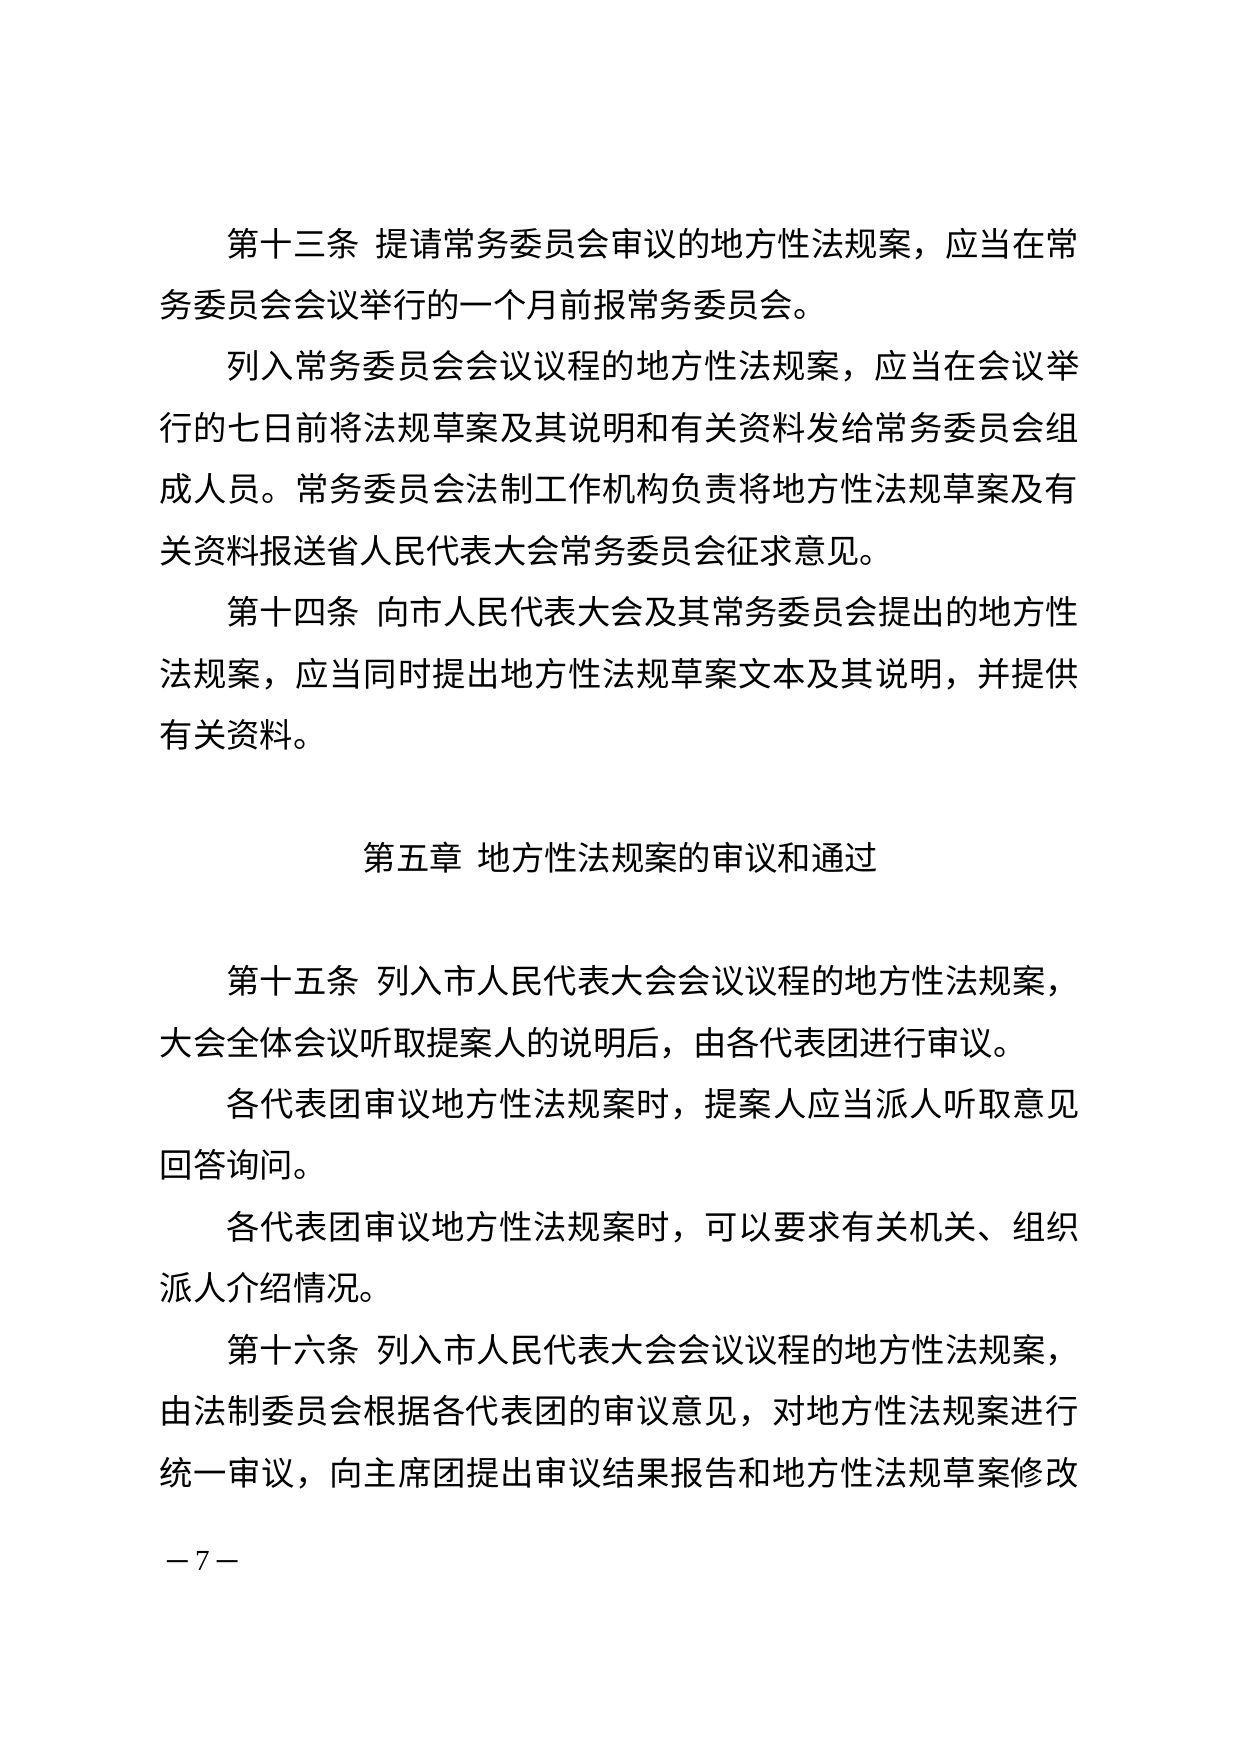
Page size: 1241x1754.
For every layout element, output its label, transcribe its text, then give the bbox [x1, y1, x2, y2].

text 各代表团审议地方性法规案时，可以要求有关机关、组织派人介绍情况。 [159, 1190, 1081, 1313]
text 第十五条 列入市人民代表大会会议议程的地方性法规案，大会全体会议听取提案人的说明后，由各代表团进行审议。 [159, 944, 1081, 1067]
text 第十三条 提请常务委员会审议的地方性法规案，应当在常务委员会会议举行的一个月前报常务委员会。 [159, 207, 1081, 330]
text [159, 1313, 1081, 1497]
text 列入常务委员会会议议程的地方性法规案，应当在会议举行的七日前将法规草案及其说明和有关资料发给常务委员会组成人员。常务委员会法制工作机构负责将地方性法规草案及有关资料报送省人民代表大会常务委员会征求意见。 [159, 330, 1081, 576]
text 第十四条 向市人民代表大会及其常务委员会提出的地方性法规案，应当同时提出地方性法规草案文本及其说明，并提供有关资料。 [159, 576, 1081, 760]
text 第五章 地方性法规案的审议和通过 [159, 821, 1081, 883]
text 各代表团审议地方性法规案时，提案人应当派人听取意见，回答询问。 [159, 1067, 1081, 1190]
